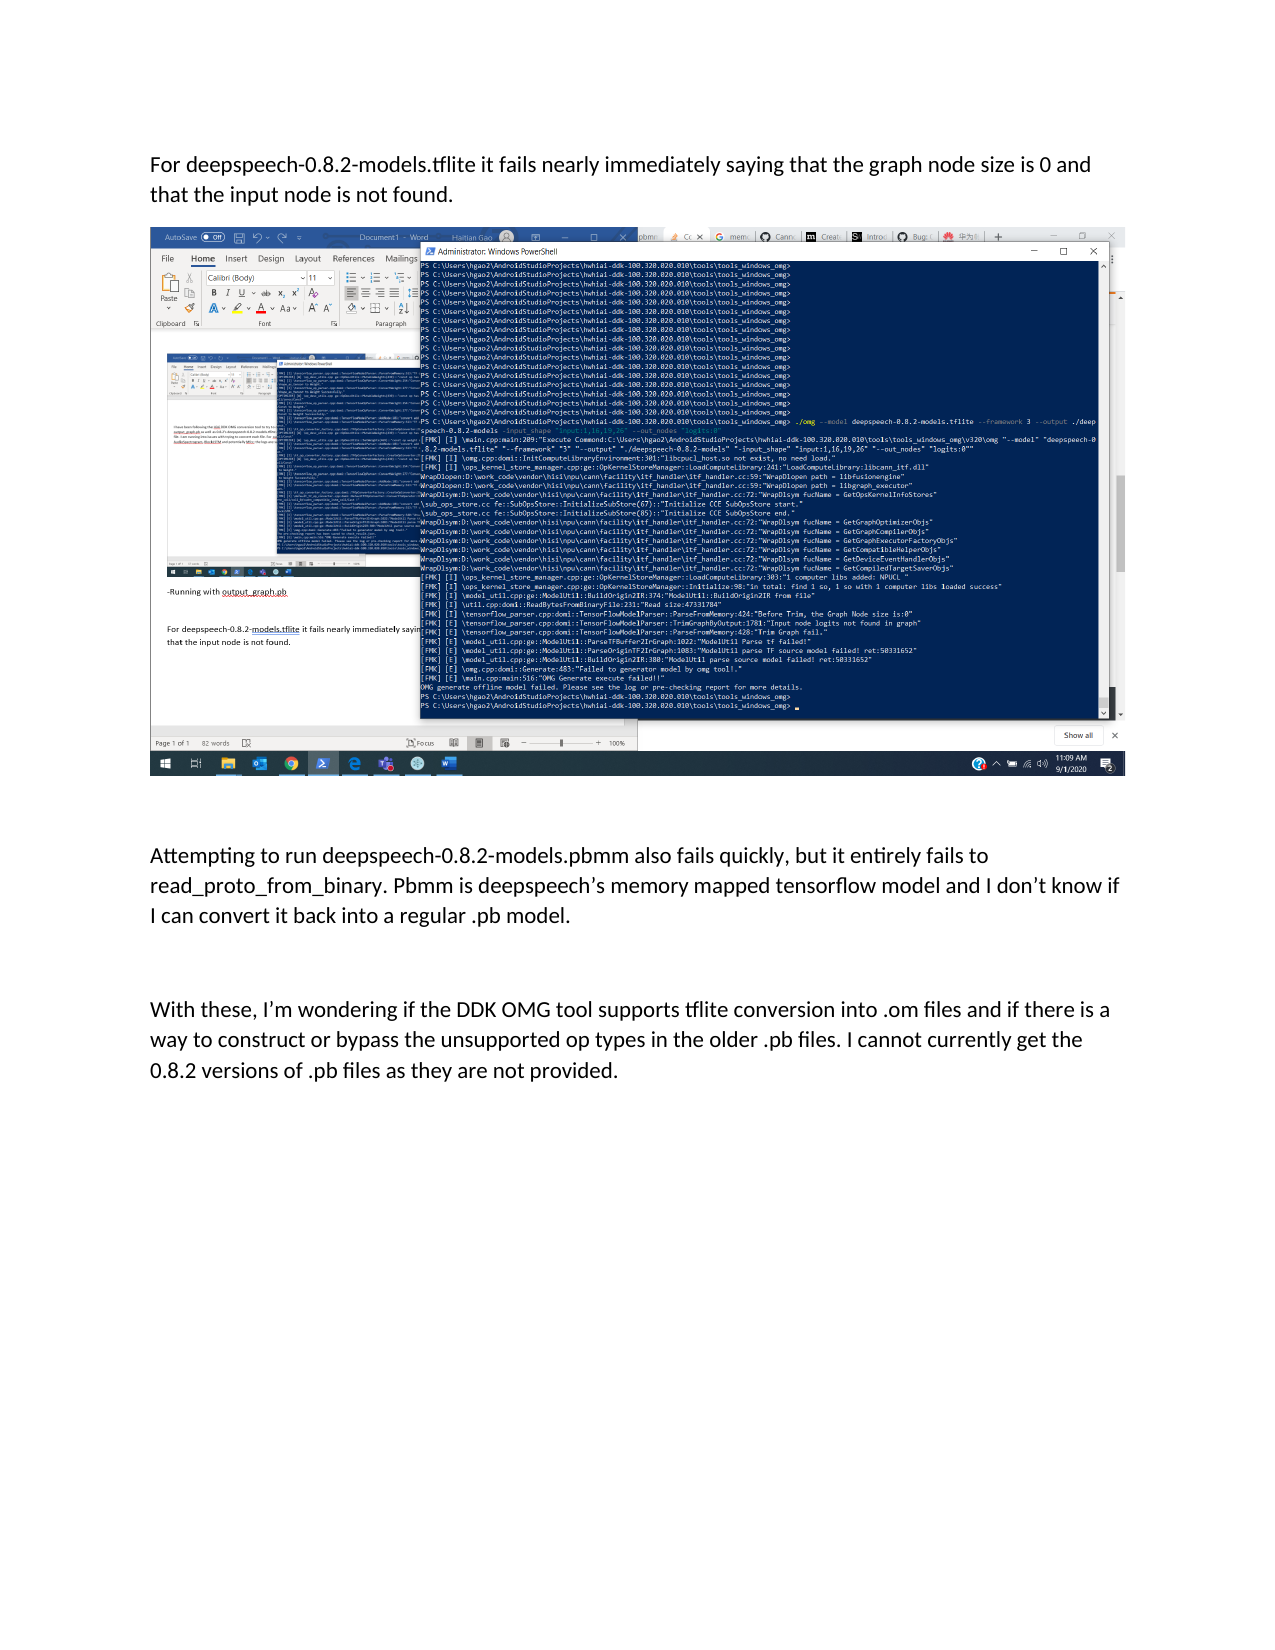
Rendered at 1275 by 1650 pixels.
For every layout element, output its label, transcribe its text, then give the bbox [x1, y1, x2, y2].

picture [150, 227, 1125, 776]
text For deepspeech-0.8.2-models.tflite it fails nearly immediately saying that the graph node size is 0 and that the input node is not found. [150, 150, 1125, 208]
text With these, I’m wondering if the DDK OMG tool supports tflite conversion into .om files and if there is a way to construct or bypass the unsupported op types in the older .pb files. I cannot currently get the 0.8.2 versions of .pb files as they are not provided. [150, 995, 1125, 1084]
text Attempting to run deepspeech-0.8.2-models.pbmm also fails quickly, but it entirely fails to read_proto_from_binary. Pbmm is deepspeech’s memory mapped tensorflow model and I don’t know if I can convert it back into a regular .pb model. [150, 841, 1125, 930]
